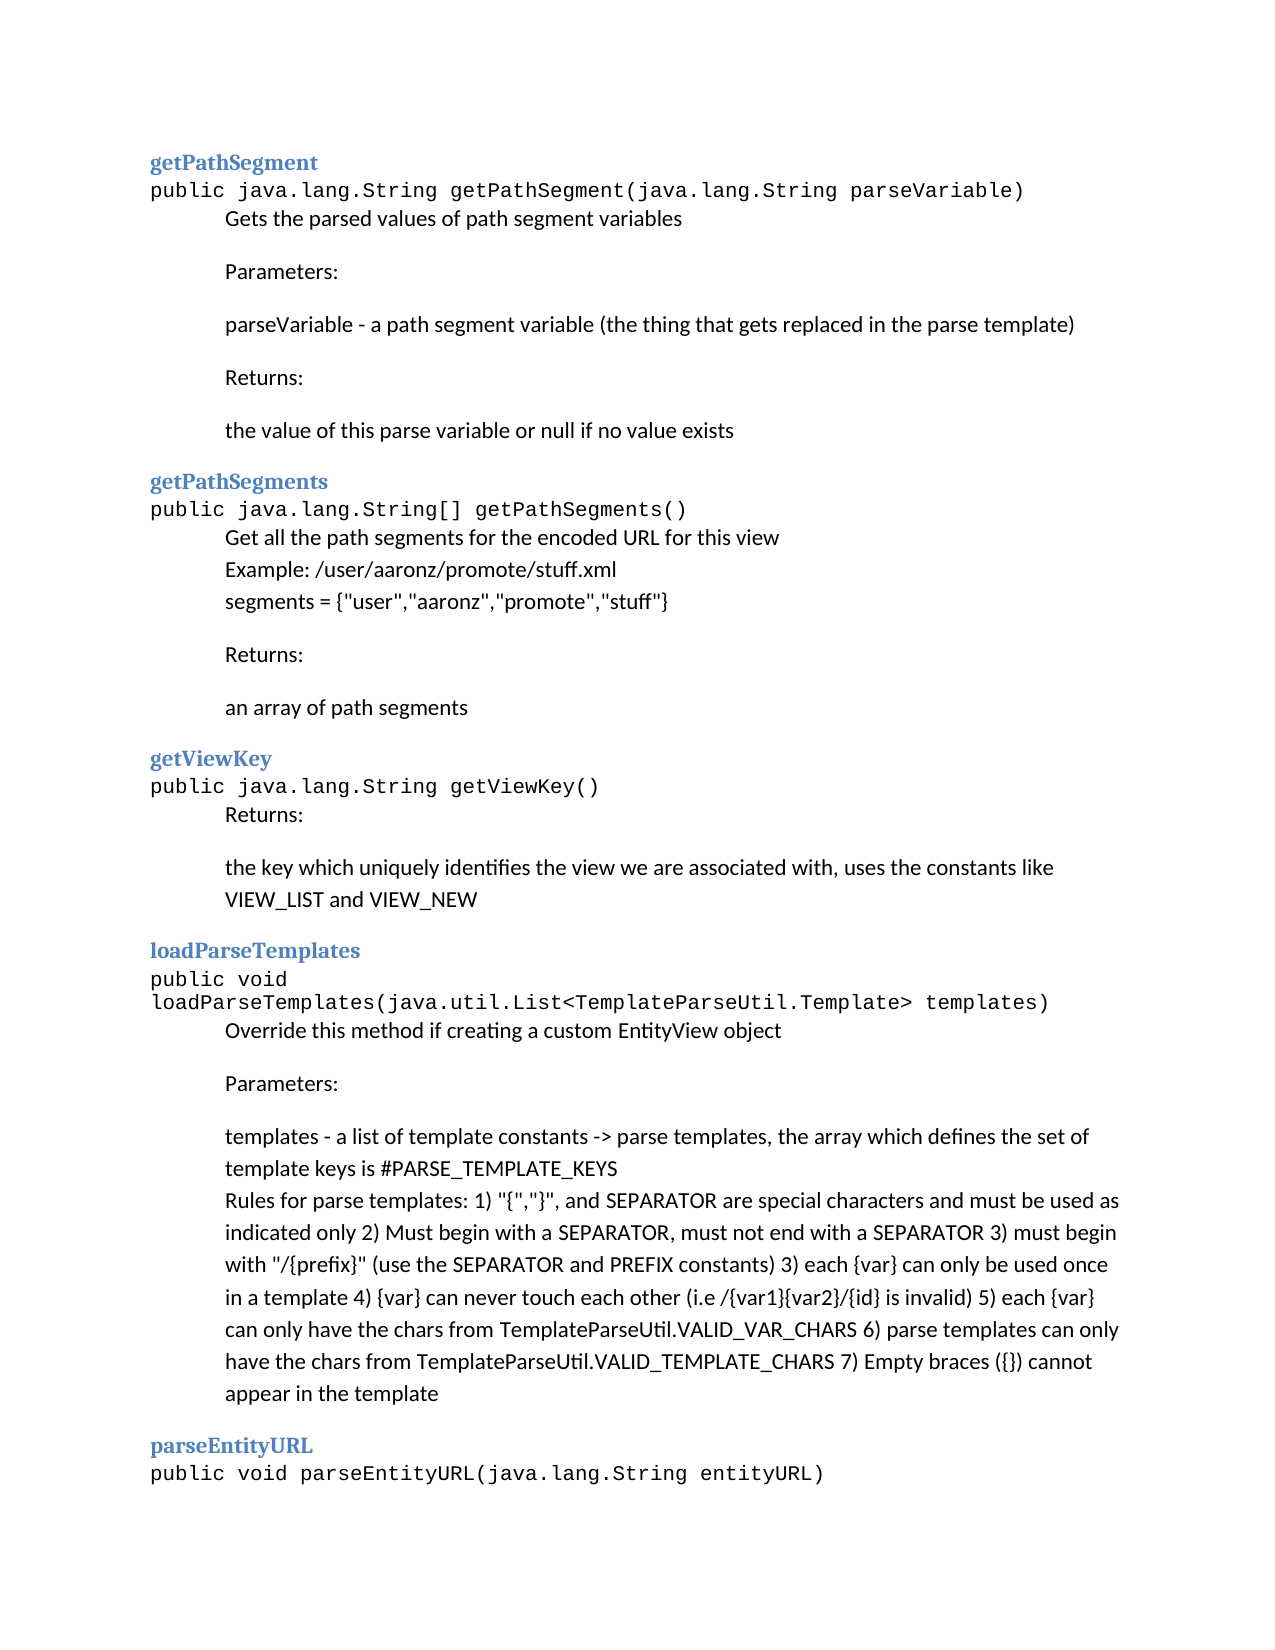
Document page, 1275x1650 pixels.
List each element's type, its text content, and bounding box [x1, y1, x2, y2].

subtitle getPathSegments [150, 469, 1125, 495]
subtitle getPathSegment [150, 150, 1125, 176]
text the value of this parse variable or null if no value exists [225, 416, 1125, 444]
text parseVariable - a path segment variable (the thing that gets replaced in the parse template) [225, 310, 1125, 338]
text an array of path segments [225, 693, 1125, 721]
text Get all the path segments for the encoded URL for this view Example: /user/aaronz/promote/stuff.xml segments = {"user","aaronz","promote","stuff"} [225, 523, 1125, 615]
text Parameters: [225, 257, 1125, 285]
text templates - a list of template constants -> parse templates, the array which defines the set of template keys is #PARSE_TEMPLATE_KEYS Rules for parse templates: 1) "{","}", and SEPARATOR are special characters and must be used as indicated only 2) Must begin with a SEPARATOR, must not end with a SEPARATOR 3) must begin with "/{prefix}" (use the SEPARATOR and PREFIX constants) 3) each {var} can only be used once in a template 4) {var} can never touch each other (i.e /{var1}{var2}/{id} is invalid) 5) each {var} can only have the chars from TemplateParseUtil.VALID_VAR_CHARS 6) parse templates can only have the chars from TemplateParseUtil.VALID_TEMPLATE_CHARS 7) Empty braces ({}) cannot appear in the template [225, 1122, 1125, 1407]
text Returns: [225, 800, 1125, 828]
subtitle getViewKey [150, 746, 1125, 773]
subtitle loadParseTemplates [150, 938, 1125, 965]
text public java.lang.String[] getPathSegments() [150, 499, 1125, 523]
text Parameters: [225, 1069, 1125, 1097]
text public java.lang.String getViewKey() [150, 776, 1125, 800]
text Override this method if creating a custom EntityView object [225, 1016, 1125, 1044]
subtitle parseEntityURL [150, 1432, 1125, 1459]
text public void loadParseTemplates(java.util.List<TemplateParseUtil.Template> templates) [150, 968, 1125, 1016]
text public java.lang.String getPathSegment(java.lang.String parseVariable) [150, 180, 1125, 204]
text public void parseEntityURL(java.lang.String entityURL) [150, 1463, 1125, 1486]
text the key which uniquely identifies the view we are associated with, uses the constants like VIEW_LIST and VIEW_NEW [225, 853, 1125, 913]
text Returns: [225, 363, 1125, 391]
text Returns: [225, 640, 1125, 668]
text Gets the parsed values of path segment variables [225, 204, 1125, 232]
